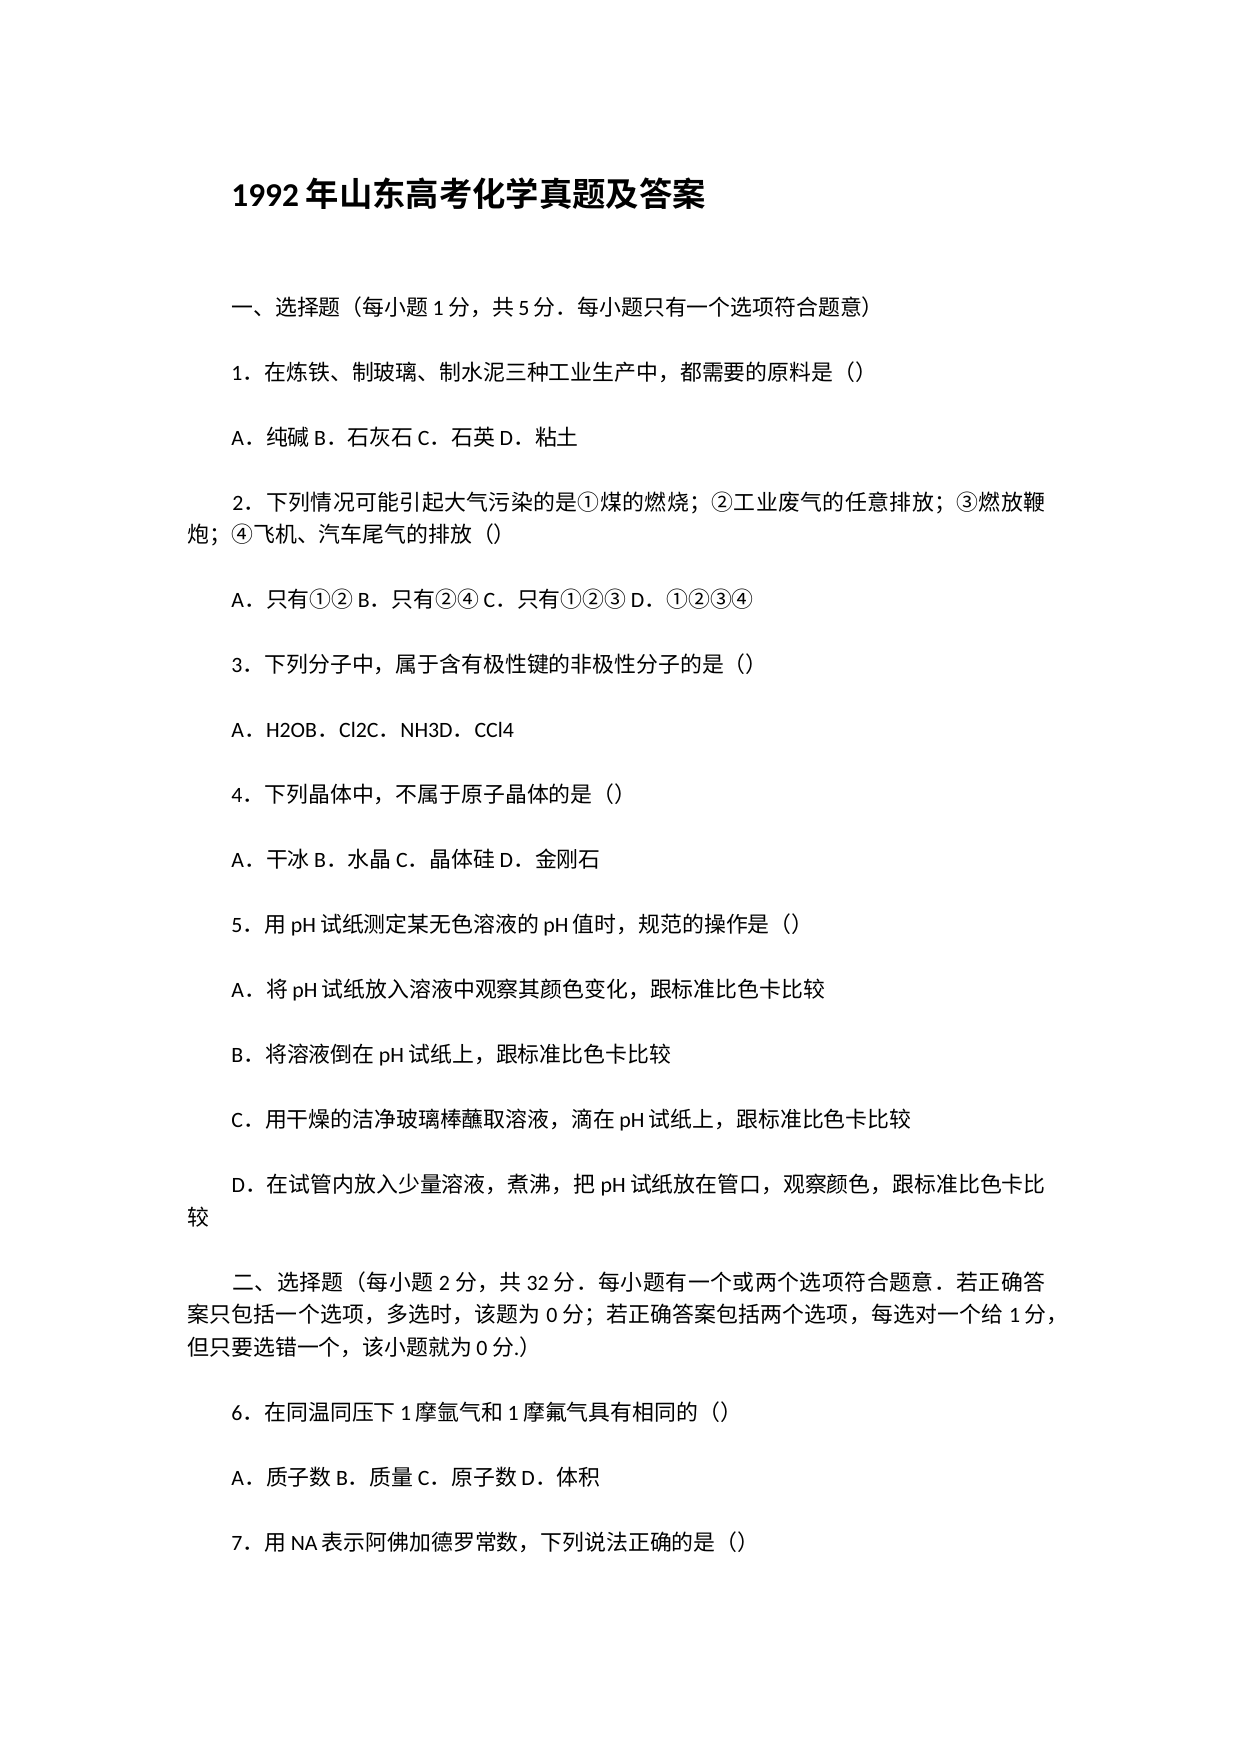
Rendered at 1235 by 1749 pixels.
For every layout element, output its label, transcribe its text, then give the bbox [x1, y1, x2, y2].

text 一、选择题（每小题1分，共5分．每小题只有一个选项符合题意） [187, 289, 1047, 322]
text A．H2OB．Cl2C．NH3D．CCl4 [187, 712, 1047, 744]
text 7．用NA表示阿佛加德罗常数，下列说法正确的是（） [187, 1524, 1047, 1557]
text 6．在同温同压下1摩氩气和1摩氟气具有相同的（） [187, 1394, 1047, 1427]
text A．只有①②B．只有②④C．只有①②③D．①②③④ [187, 582, 1047, 614]
text D．在试管内放入少量溶液，煮沸，把pH试纸放在管口，观察颜色，跟标准比色卡比较 [187, 1167, 1047, 1232]
text 1．在炼铁、制玻璃、制水泥三种工业生产中，都需要的原料是（） [187, 354, 1047, 387]
text A．纯碱B．石灰石C．石英D．粘土 [187, 419, 1047, 452]
text 4．下列晶体中，不属于原子晶体的是（） [187, 777, 1047, 809]
text 3．下列分子中，属于含有极性键的非极性分子的是（） [187, 647, 1047, 679]
text C．用干燥的洁净玻璃棒蘸取溶液，滴在pH试纸上，跟标准比色卡比较 [187, 1102, 1047, 1134]
text A．干冰B．水晶C．晶体硅D．金刚石 [187, 842, 1047, 874]
text 1992年山东高考化学真题及答案 [187, 159, 1047, 224]
text 5．用pH试纸测定某无色溶液的pH值时，规范的操作是（） [187, 907, 1047, 939]
text B．将溶液倒在pH试纸上，跟标准比色卡比较 [187, 1037, 1047, 1069]
text 二、选择题（每小题2分，共32分．每小题有一个或两个选项符合题意．若正确答案只包括一个选项，多选时，该题为0分；若正确答案包括两个选项，每选对一个给1分，但只要选错一个，该小题就为0分.） [187, 1264, 1047, 1362]
text 2．下列情况可能引起大气污染的是①煤的燃烧；②工业废气的任意排放；③燃放鞭炮；④飞机、汽车尾气的排放（） [187, 484, 1047, 549]
text A．质子数B．质量C．原子数D．体积 [187, 1459, 1047, 1492]
text A．将pH试纸放入溶液中观察其颜色变化，跟标准比色卡比较 [187, 972, 1047, 1004]
